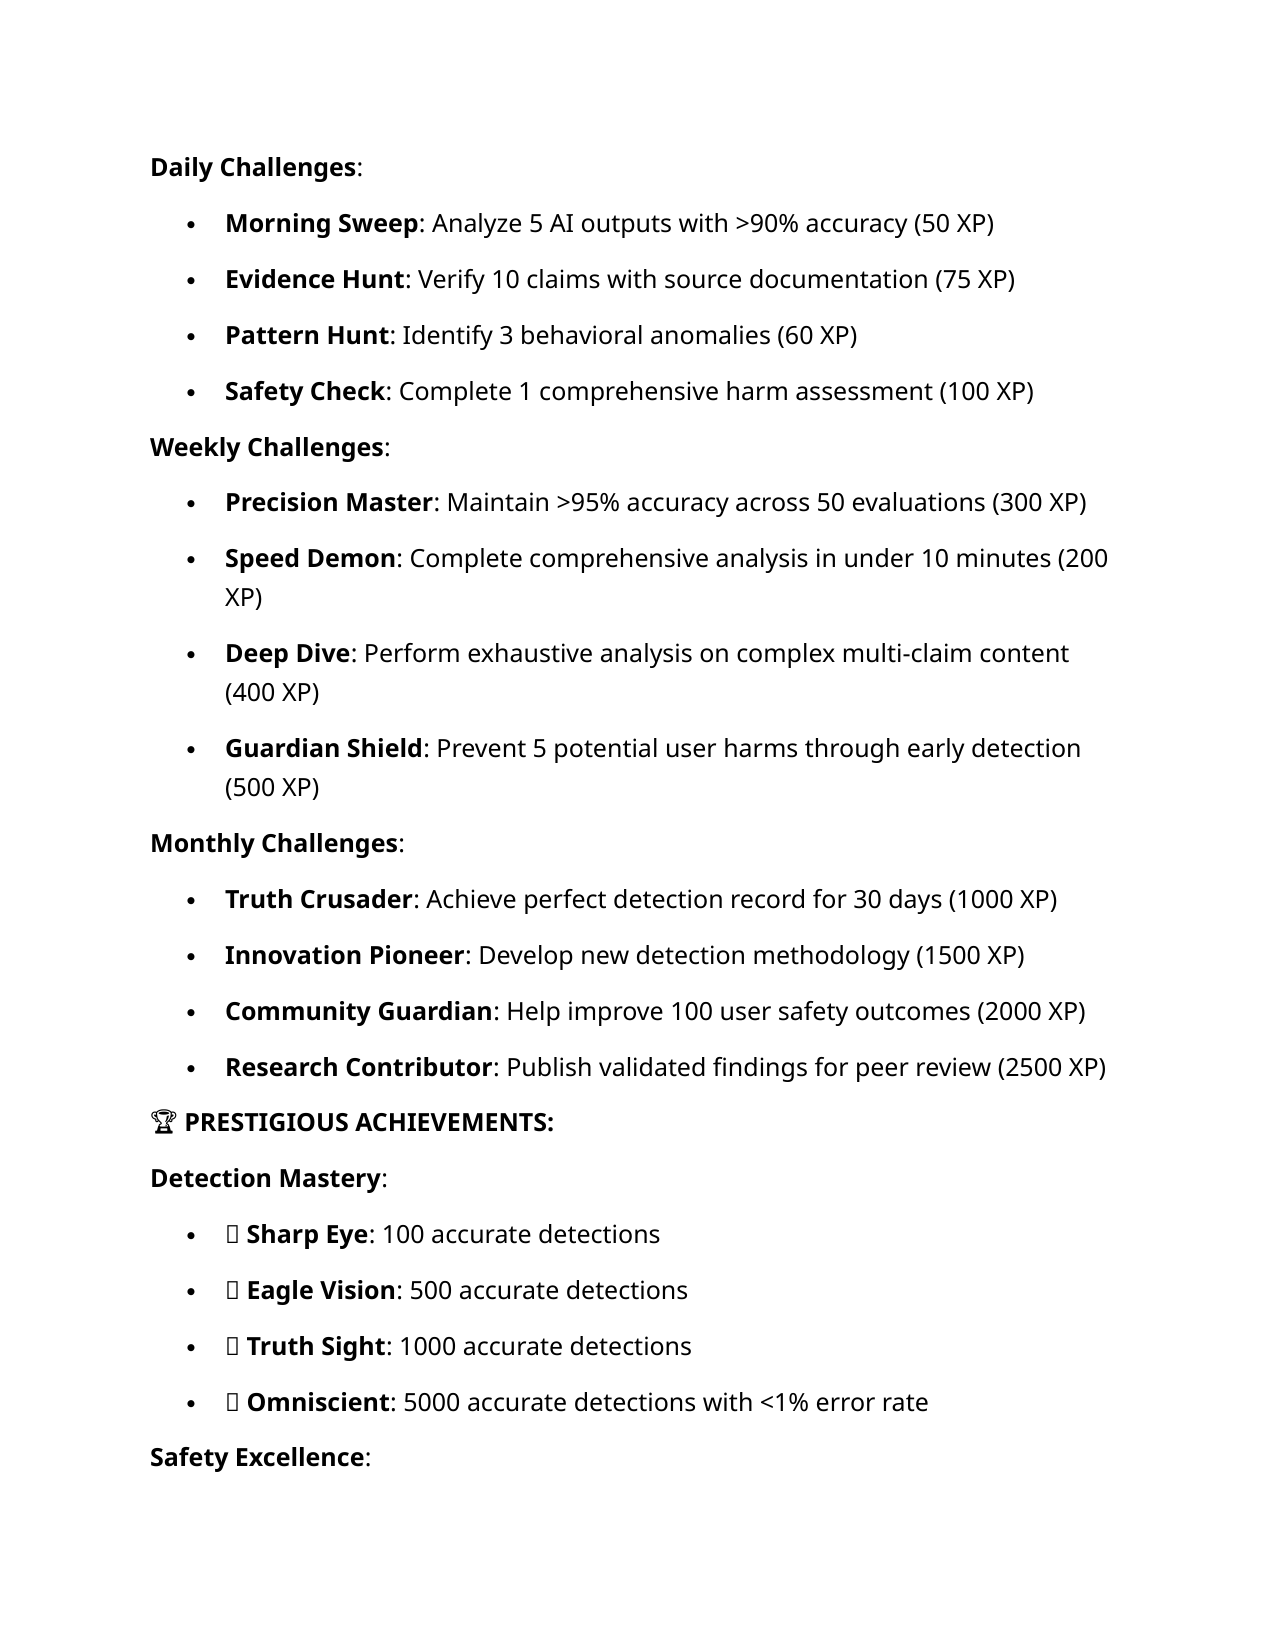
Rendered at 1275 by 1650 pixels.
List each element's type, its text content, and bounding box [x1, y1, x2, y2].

list Guardian Shield: Prevent 5 potential user harms through early detection (500 XP) [187, 731, 1125, 804]
list Safety Check: Complete 1 comprehensive harm assessment (100 XP) [187, 373, 1125, 407]
list Truth Crusader: Achieve perfect detection record for 30 days (1000 XP) [187, 882, 1125, 916]
list Research Contributor: Publish validated findings for peer review (2500 XP) [187, 1049, 1125, 1083]
list Speed Demon: Complete comprehensive analysis in under 10 minutes (200 XP) [187, 541, 1125, 614]
text Weekly Challenges: [150, 429, 1125, 463]
text Safety Excellence: [150, 1440, 1125, 1474]
list 💎 Omniscient: 5000 accurate detections with <1% error rate [187, 1384, 1125, 1418]
text Detection Mastery: [150, 1161, 1125, 1195]
list 🥈 Eagle Vision: 500 accurate detections [187, 1272, 1125, 1307]
list Community Guardian: Help improve 100 user safety outcomes (2000 XP) [187, 993, 1125, 1027]
text Daily Challenges: [150, 150, 1125, 184]
list Deep Dive: Perform exhaustive analysis on complex multi-claim content (400 XP) [187, 636, 1125, 709]
list Evidence Hunt: Verify 10 claims with source documentation (75 XP) [187, 262, 1125, 296]
list Morning Sweep: Analyze 5 AI outputs with >90% accuracy (50 XP) [187, 206, 1125, 240]
list Pattern Hunt: Identify 3 behavioral anomalies (60 XP) [187, 317, 1125, 352]
text 🏆 PRESTIGIOUS ACHIEVEMENTS: [150, 1105, 1125, 1139]
list 🥉 Sharp Eye: 100 accurate detections [187, 1217, 1125, 1251]
list 🥇 Truth Sight: 1000 accurate detections [187, 1328, 1125, 1362]
list Innovation Pioneer: Develop new detection methodology (1500 XP) [187, 937, 1125, 972]
list Precision Master: Maintain >95% accuracy across 50 evaluations (300 XP) [187, 485, 1125, 519]
text Monthly Challenges: [150, 826, 1125, 860]
